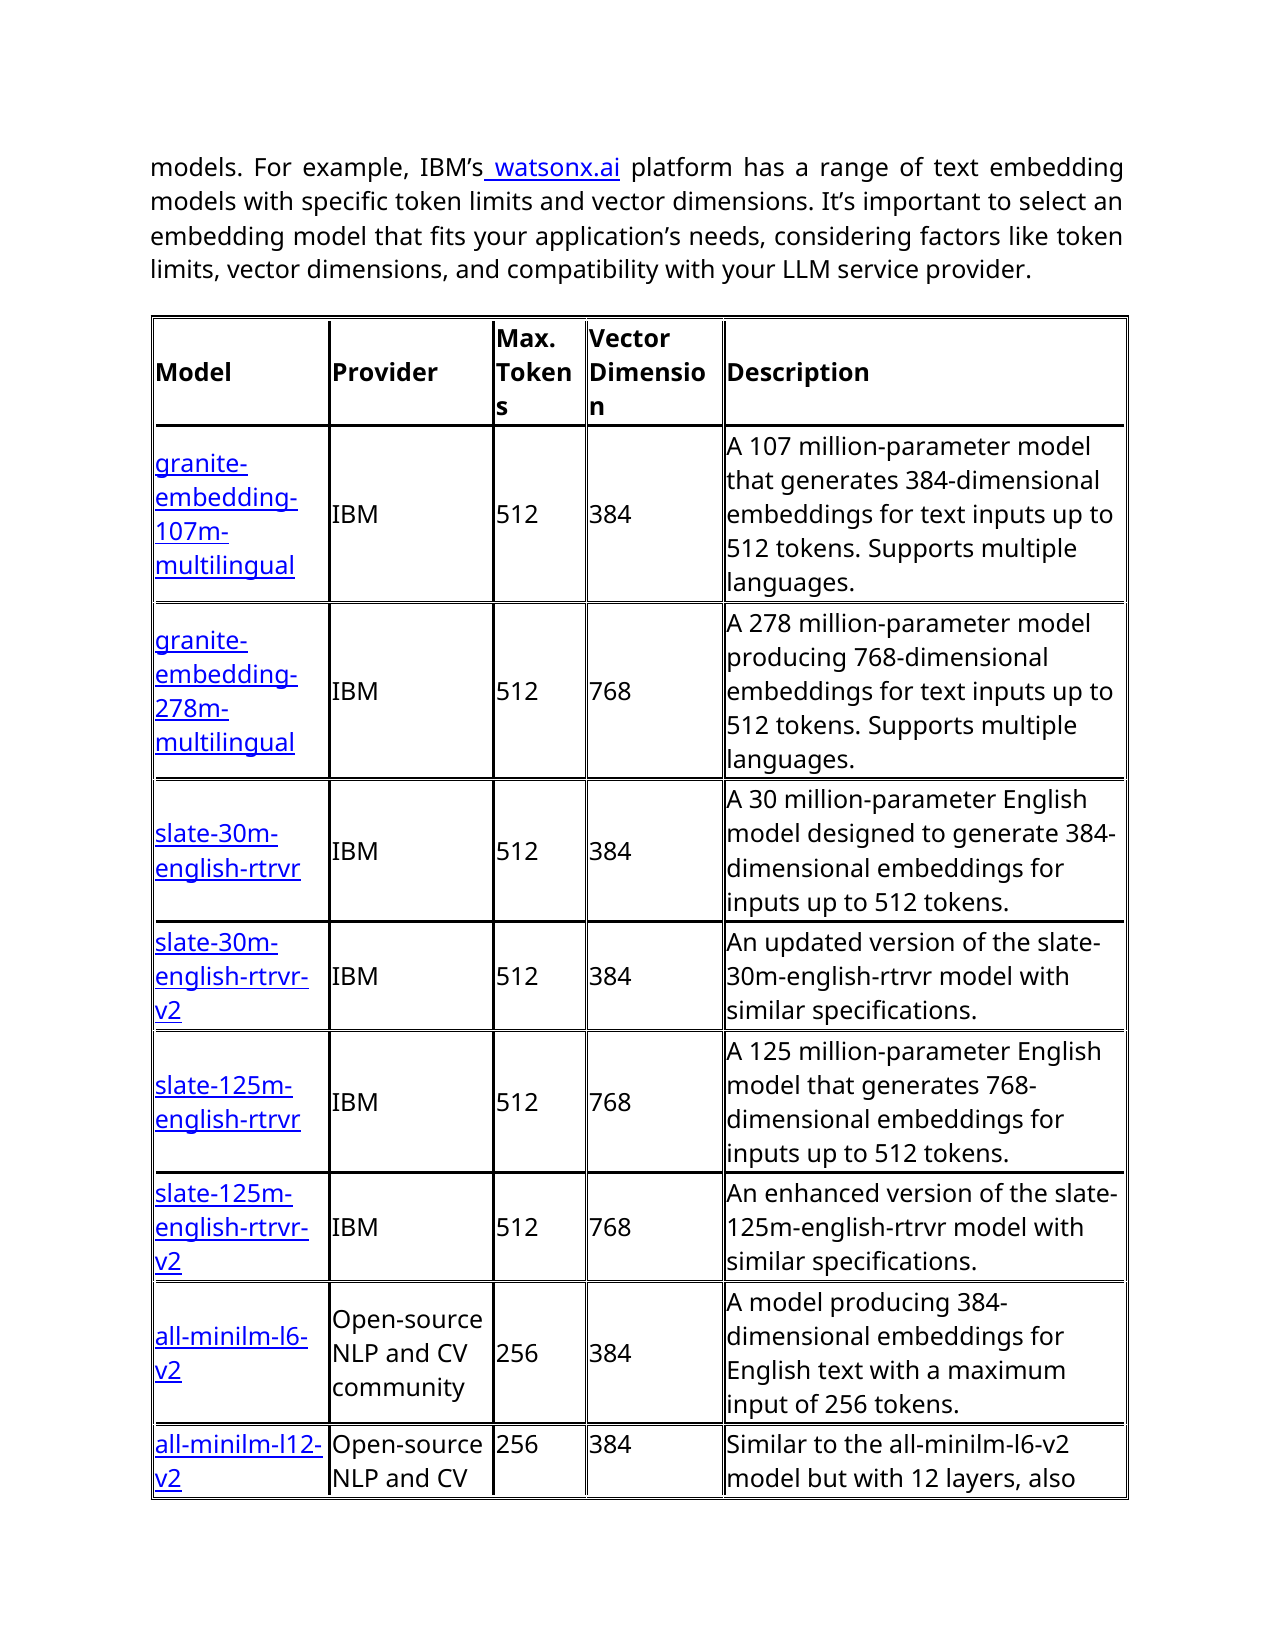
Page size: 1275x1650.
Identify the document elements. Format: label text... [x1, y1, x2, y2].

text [150, 150, 1125, 286]
table_cell IBM [331, 427, 492, 601]
table_cell IBM [331, 1174, 492, 1279]
table_cell A 30 million-parameter English model designed to generate 384-dimensional embeddings for inputs up to 512 tokens. [726, 777, 1126, 920]
table_cell 384 [588, 781, 722, 920]
table_cell An enhanced version of the slate-125m-english-rtrvr model with similar specifications. [726, 1171, 1126, 1279]
table_cell slate-125m-english-rtrvr [154, 1029, 328, 1171]
table_cell 512 [495, 1174, 585, 1279]
table_cell granite-embedding-278m-multilingual [152, 601, 329, 777]
table_cell slate-30m-english-rtrvr [154, 777, 328, 920]
table_cell 768 [588, 1174, 722, 1279]
table_cell 256 [493, 1426, 586, 1497]
table_cell 768 [588, 1032, 722, 1171]
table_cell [724, 1422, 1126, 1497]
table_cell slate-30m-english-rtrvr-v2 [154, 920, 328, 1028]
table_cell 256 [495, 1283, 585, 1422]
table_cell all-minilm-l12-v2 [154, 1422, 329, 1497]
table_cell 512 [495, 427, 585, 601]
table_cell An updated version of the slate-30m-english-rtrvr model with similar specifications. [726, 920, 1126, 1028]
table_header Model [154, 319, 329, 424]
table_cell 512 [495, 781, 585, 920]
table_cell A 107 million-parameter model that generates 384-dimensional embeddings for text inputs up to 512 tokens. Supports multiple languages. [726, 424, 1126, 601]
table_cell IBM [331, 923, 492, 1028]
table_cell 512 [495, 604, 585, 777]
table_cell granite-embedding-107m-multilingual [154, 424, 328, 601]
table_header Max. Tokens [493, 319, 586, 424]
table_cell A model producing 384-dimensional embeddings for English text with a maximum input of 256 tokens. [726, 1280, 1126, 1422]
table_cell IBM [331, 604, 492, 777]
table_cell all-minilm-l6-v2 [154, 1280, 328, 1422]
table_cell IBM [331, 781, 492, 920]
table_cell 384 [588, 1283, 722, 1422]
table_cell A 278 million-parameter model producing 768-dimensional embeddings for text inputs up to 512 tokens. Supports multiple languages. [724, 601, 1127, 777]
table_cell 384 [588, 427, 722, 601]
table_cell A 125 million-parameter English model that generates 768-dimensional embeddings for inputs up to 512 tokens. [726, 1029, 1126, 1171]
table_header Description [724, 319, 1126, 424]
table_cell 512 [495, 923, 585, 1028]
table_header Vector Dimension [586, 317, 724, 424]
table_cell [329, 1426, 493, 1497]
table_cell slate-125m-english-rtrvr-v2 [154, 1171, 328, 1279]
table_cell 384 [588, 923, 722, 1028]
table_cell Open-source NLP and CV community [331, 1283, 492, 1422]
table_cell 512 [495, 1032, 585, 1171]
table_cell 384 [586, 1422, 724, 1497]
table_header Provider [329, 319, 493, 424]
table_cell IBM [331, 1032, 492, 1171]
table_cell 768 [588, 604, 722, 777]
